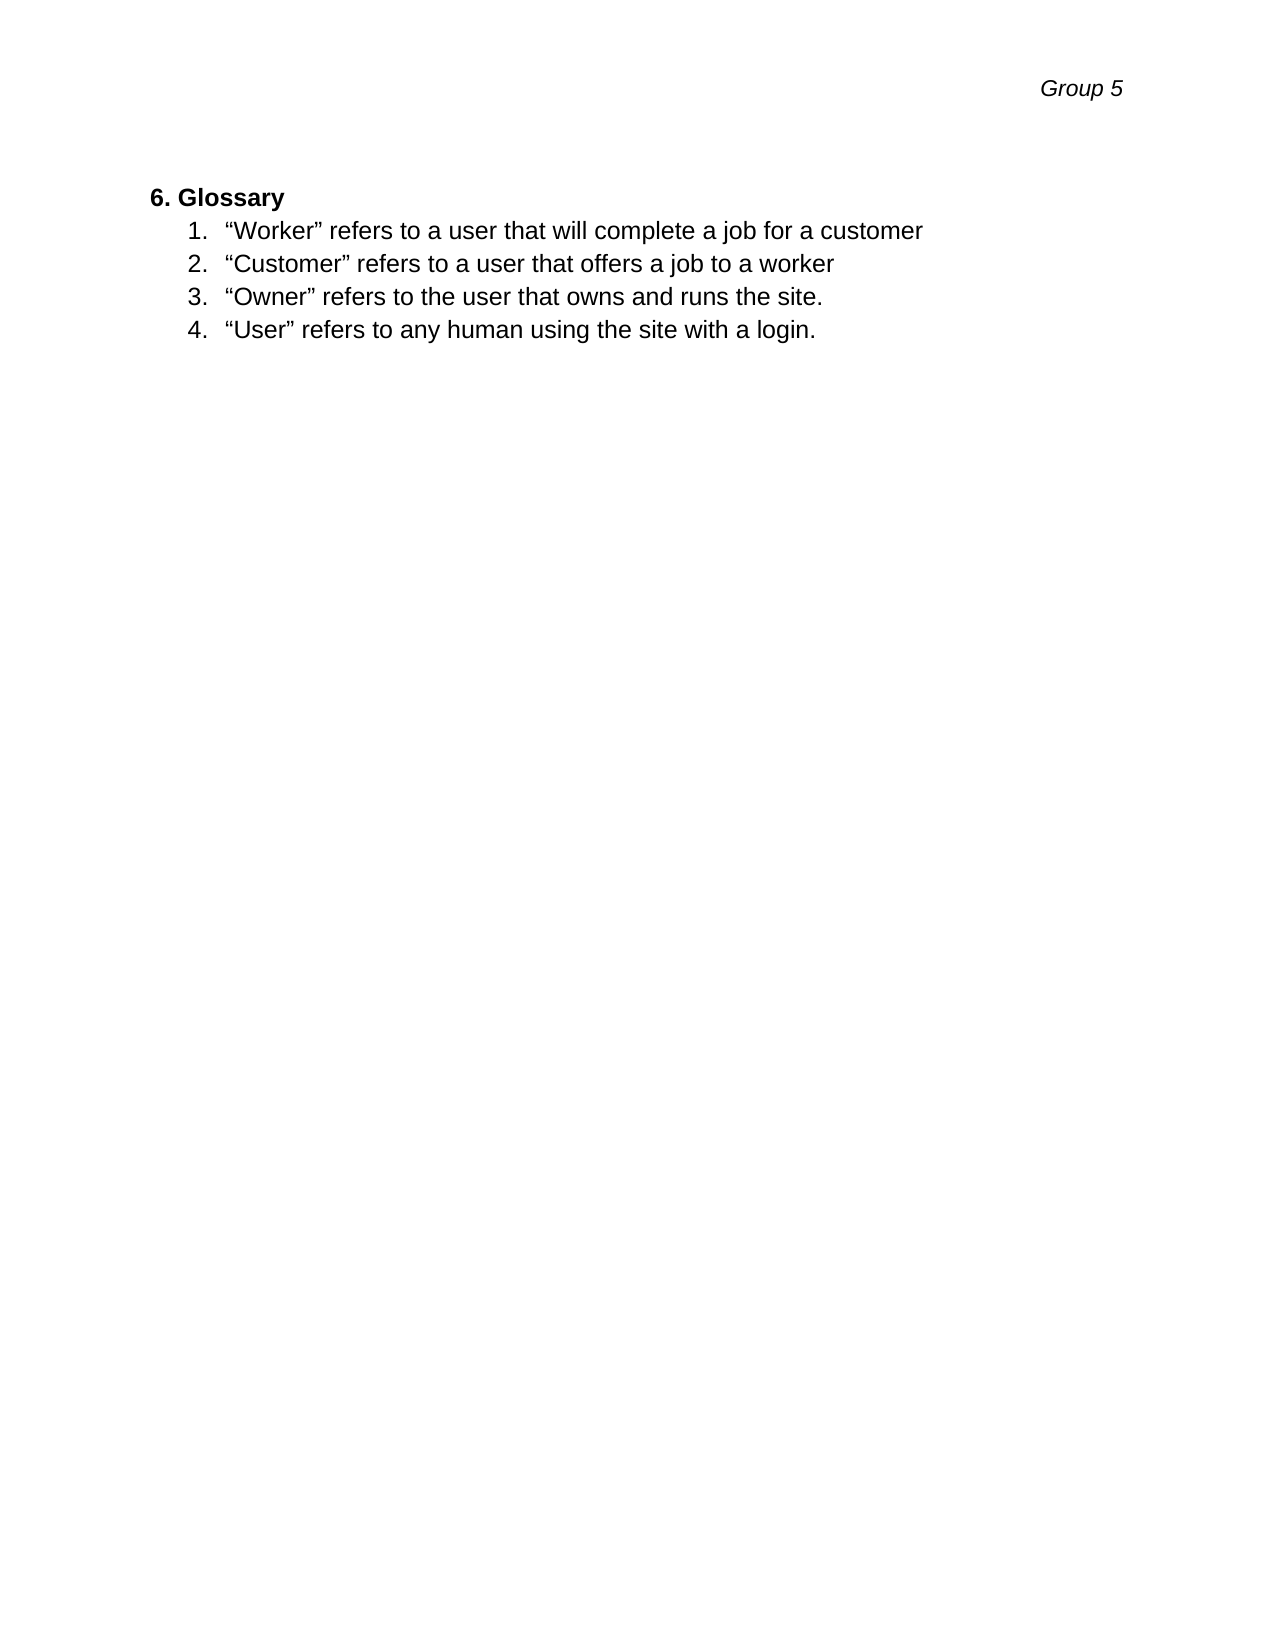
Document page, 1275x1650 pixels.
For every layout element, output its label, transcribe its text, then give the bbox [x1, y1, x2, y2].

list “Customer” refers to a user that offers a job to a worker [187, 249, 1125, 278]
list “Worker” refers to a user that will complete a job for a customer [187, 216, 1125, 245]
text 6. Glossary [150, 183, 1125, 212]
list “Owner” refers to the user that owns and runs the site. [187, 282, 1125, 311]
list “User” refers to any human using the site with a login. [187, 315, 1125, 344]
